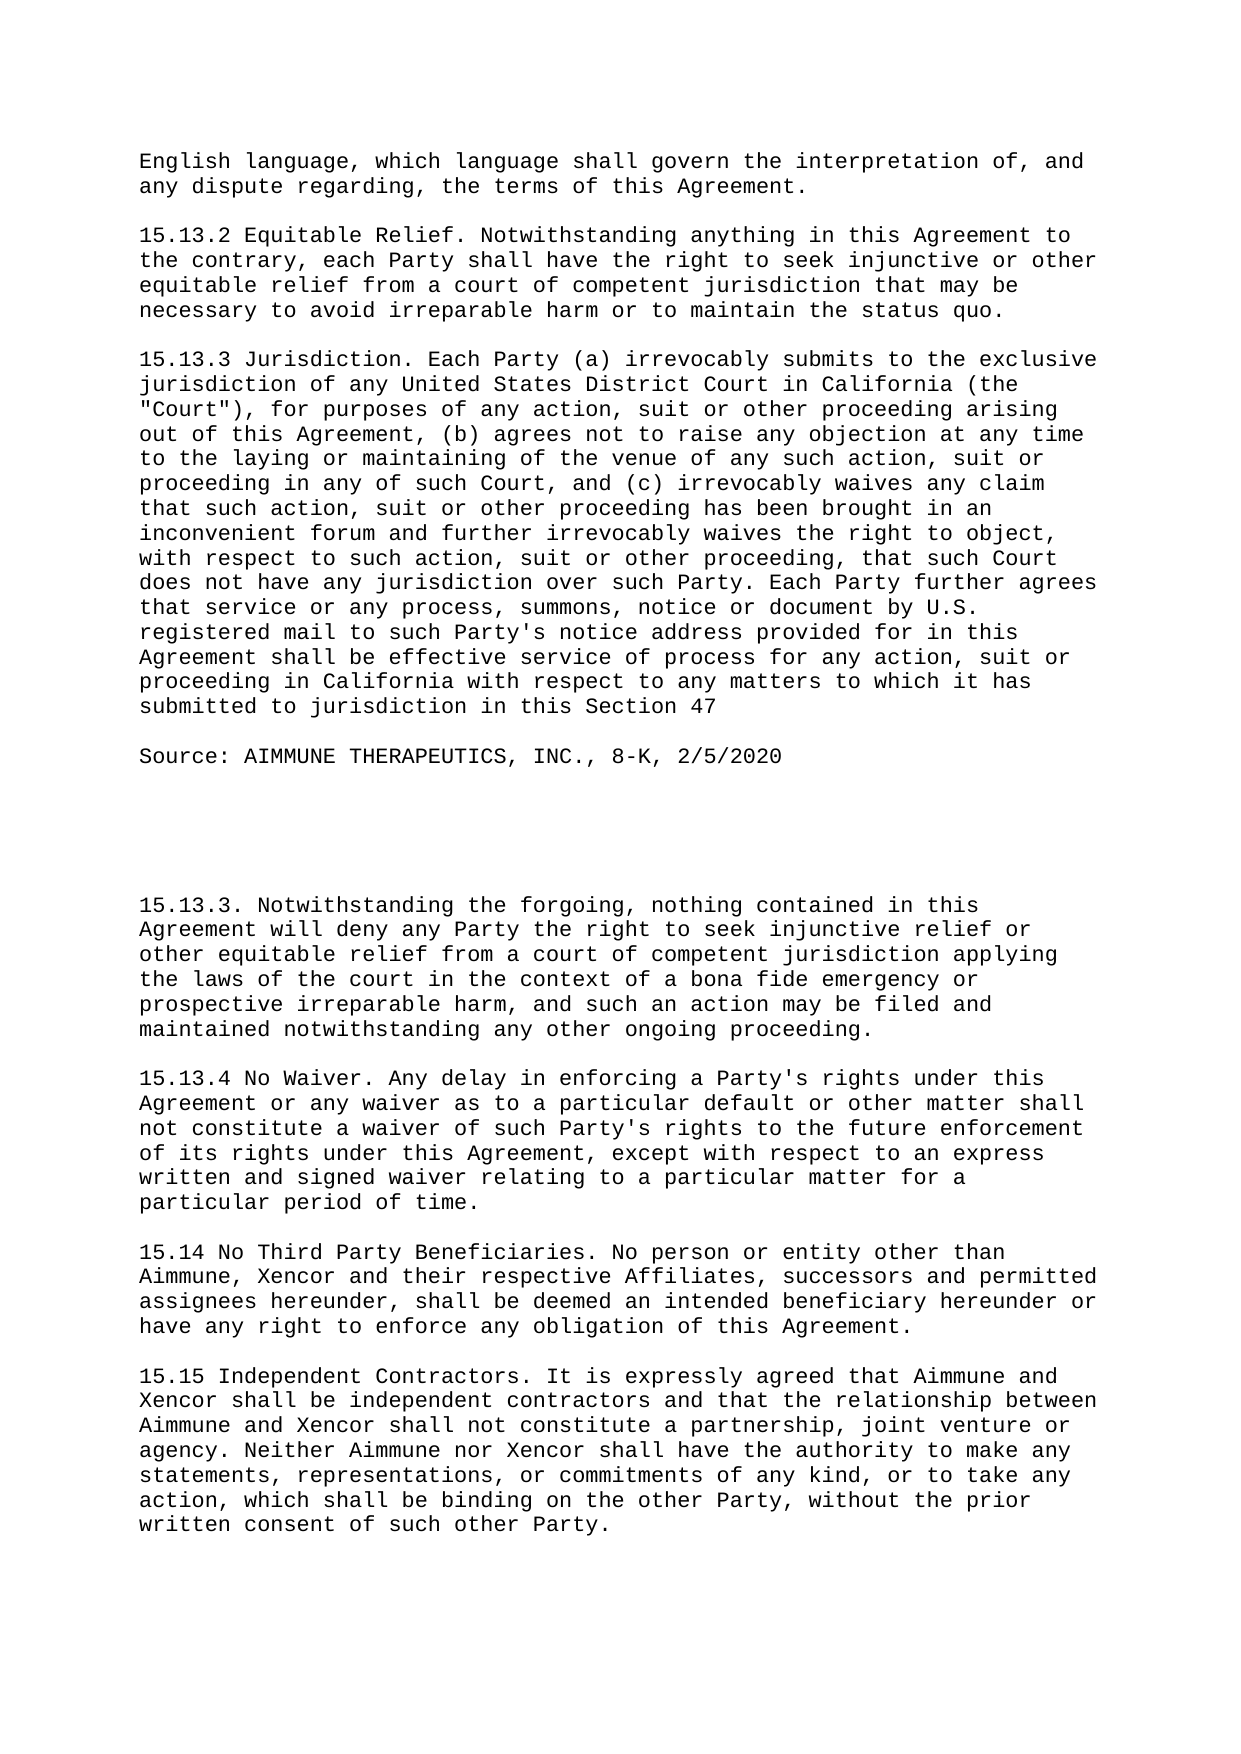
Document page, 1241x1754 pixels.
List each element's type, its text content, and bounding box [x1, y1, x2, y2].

text Source: AIMMUNE THERAPEUTICS, INC., 8-K, 2/5/2020 [139, 745, 1101, 770]
text 15.13.3 Jurisdiction. Each Party (a) irrevocably submits to the exclusive jurisdiction of any United States District Court in California (the "Court"), for purposes of any action, suit or other proceeding arising out of this Agreement, (b) agrees not to raise any objection at any time to the laying or maintaining of the venue of any such action, suit or proceeding in any of such Court, and (c) irrevocably waives any claim that such action, suit or other proceeding has been brought in an inconvenient forum and further irrevocably waives the right to object, with respect to such action, suit or other proceeding, that such Court does not have any jurisdiction over such Party. Each Party further agrees that service or any process, summons, notice or document by U.S. registered mail to such Party's notice address provided for in this Agreement shall be effective service of process for any action, suit or proceeding in California with respect to any matters to which it has submitted to jurisdiction in this Section 47 [139, 348, 1101, 720]
text 15.14 No Third Party Beneficiaries. No person or entity other than Aimmune, Xencor and their respective Affiliates, successors and permitted assignees hereunder, shall be deemed an intended beneficiary hereunder or have any right to enforce any obligation of this Agreement. [139, 1241, 1101, 1340]
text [139, 150, 1101, 199]
text 15.13.4 No Waiver. Any delay in enforcing a Party's rights under this Agreement or any waiver as to a particular default or other matter shall not constitute a waiver of such Party's rights to the future enforcement of its rights under this Agreement, except with respect to an express written and signed waiver relating to a particular matter for a particular period of time. [139, 1067, 1101, 1216]
text 15.15 Independent Contractors. It is expressly agreed that Aimmune and Xencor shall be independent contractors and that the relationship between Aimmune and Xencor shall not constitute a partnership, joint venture or agency. Neither Aimmune nor Xencor shall have the authority to make any statements, representations, or commitments of any kind, or to take any action, which shall be binding on the other Party, without the prior written consent of such other Party. [139, 1365, 1101, 1538]
text 15.13.2 Equitable Relief. Notwithstanding anything in this Agreement to the contrary, each Party shall have the right to seek injunctive or other equitable relief from a court of competent jurisdiction that may be necessary to avoid irreparable harm or to maintain the status quo. [139, 224, 1101, 323]
text 15.13.3. Notwithstanding the forgoing, nothing contained in this Agreement will deny any Party the right to seek injunctive relief or other equitable relief from a court of competent jurisdiction applying the laws of the court in the context of a bona fide emergency or prospective irreparable harm, and such an action may be filed and maintained notwithstanding any other ongoing proceeding. [139, 894, 1101, 1042]
